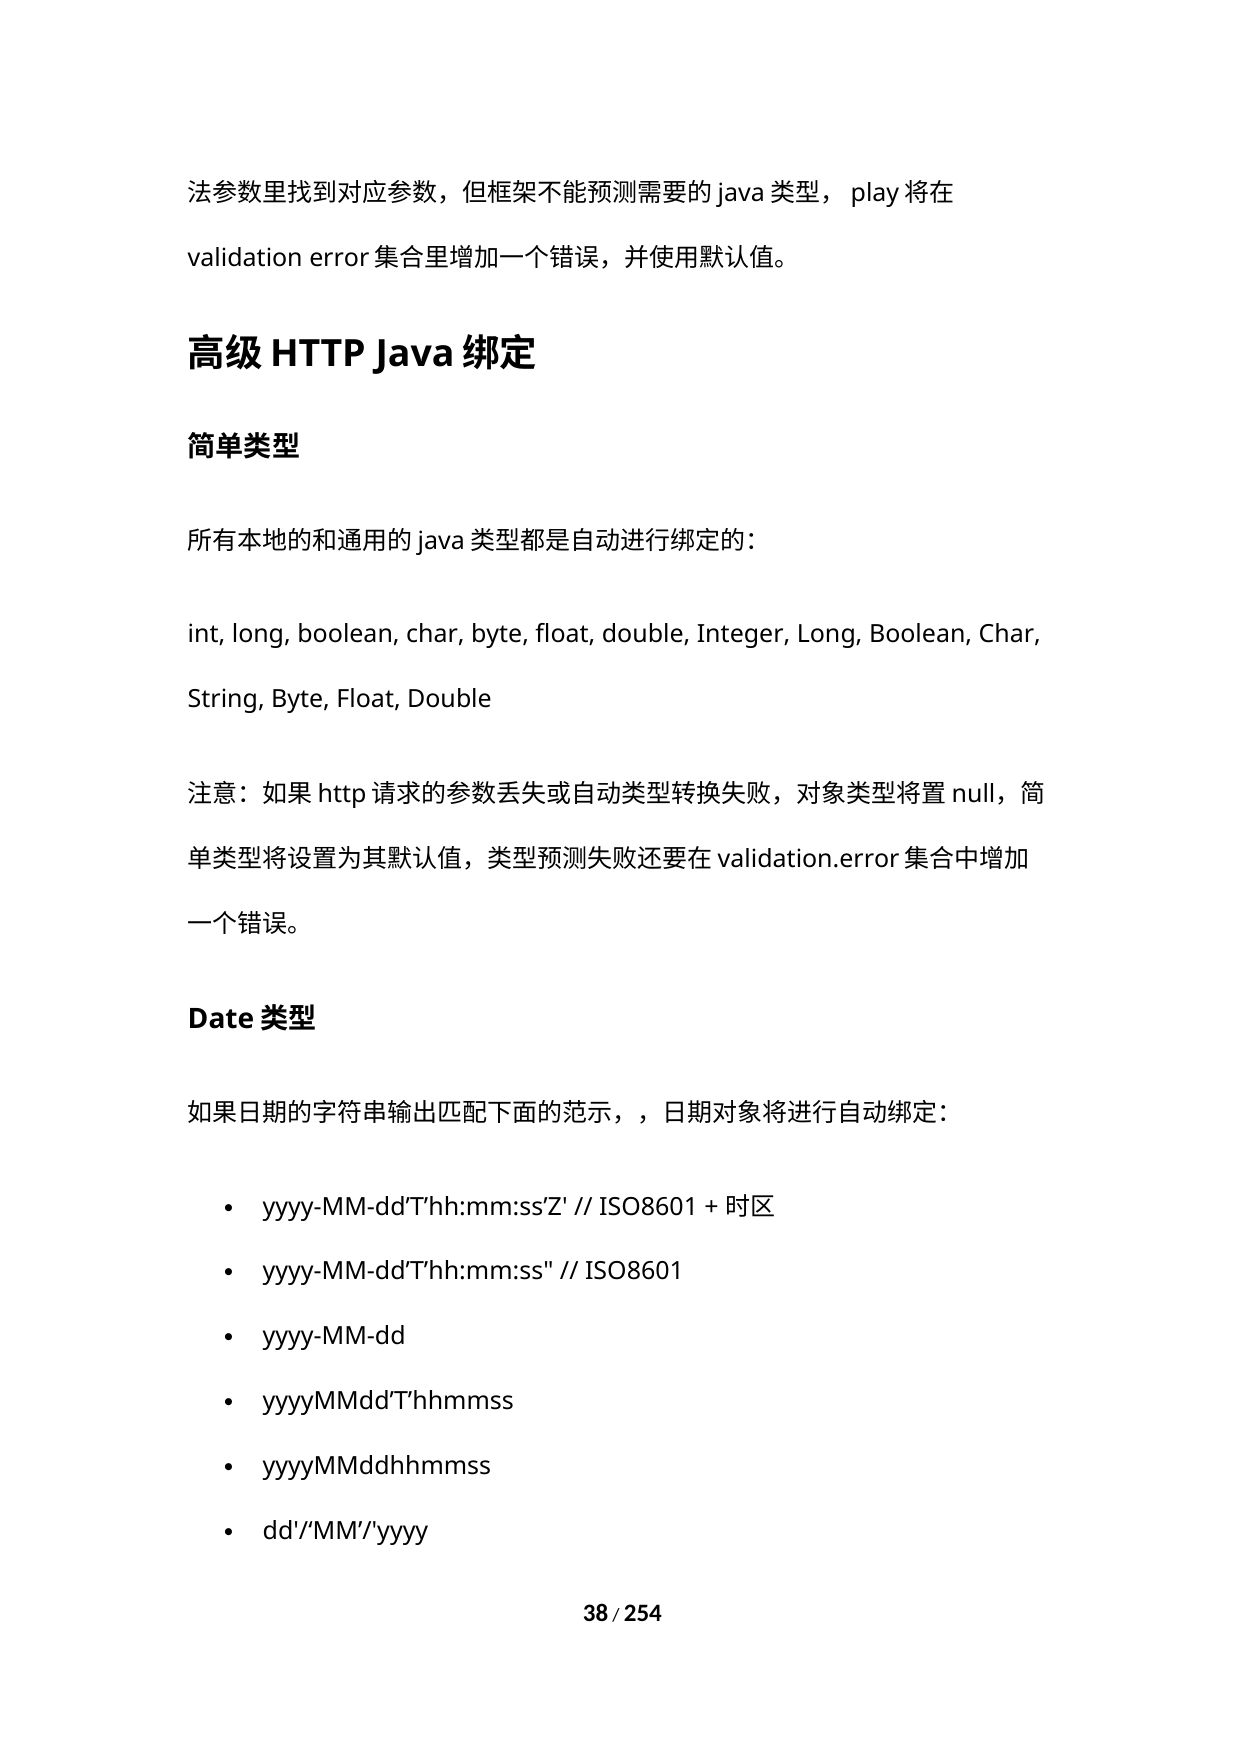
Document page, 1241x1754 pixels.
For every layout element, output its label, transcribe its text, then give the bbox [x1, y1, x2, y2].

list yyyyMMdd’T’hhmmss [225, 1367, 1053, 1432]
list yyyy-MM-dd’T’hh:mm:ss’Z' // ISO8601 + 时区 [225, 1172, 1053, 1237]
list dd'/‘MM’/'yyyy [225, 1497, 1053, 1562]
list yyyyMMddhhmmss [225, 1432, 1053, 1497]
list yyyy-MM-dd [225, 1302, 1053, 1367]
text 所有本地的和通用的java类型都是自动进行绑定的： [187, 506, 1053, 571]
text Date类型 [187, 983, 1053, 1048]
list yyyy-MM-dd’T’hh:mm:ss" // ISO8601 [225, 1237, 1053, 1302]
text 注意：如果http请求的参数丢失或自动类型转换失败，对象类型将置null，简单类型将设置为其默认值，类型预测失败还要在validation.error集合中增加一个错误。 [187, 759, 1053, 954]
text 简单类型 [187, 412, 1053, 477]
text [187, 158, 1053, 288]
text 高级HTTP Java绑定 [187, 318, 1053, 383]
text int, long, boolean, char, byte, float, double, Integer, Long, Boolean, Char, String, Byte, Float, Double [187, 600, 1053, 730]
text 如果日期的字符串输出匹配下面的范示，，日期对象将进行自动绑定： [187, 1078, 1053, 1143]
